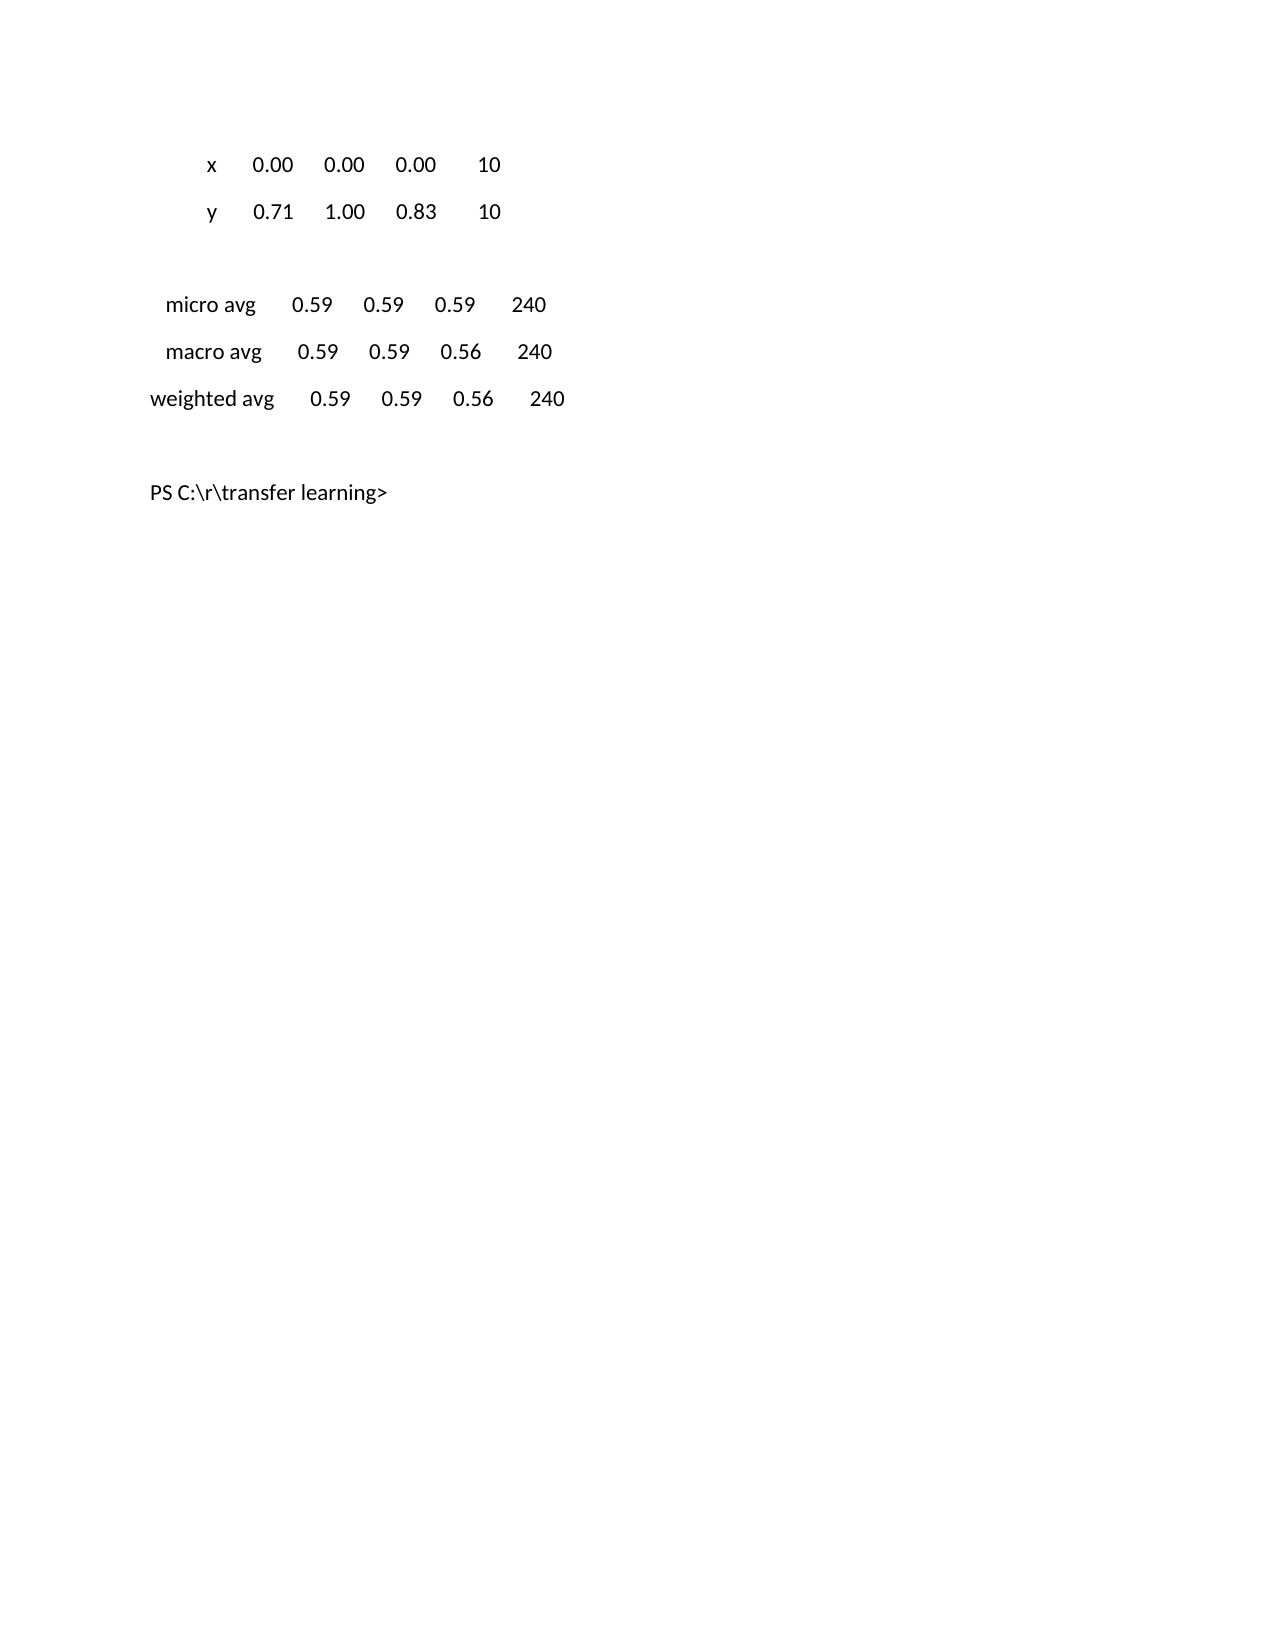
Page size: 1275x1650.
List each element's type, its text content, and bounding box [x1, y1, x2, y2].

text y 0.71 1.00 0.83 10 [150, 197, 1125, 225]
text macro avg 0.59 0.59 0.56 240 [150, 337, 1125, 366]
text weighted avg 0.59 0.59 0.56 240 [150, 384, 1125, 412]
text PS C:\r\transfer learning> [150, 478, 1125, 506]
text x 0.00 0.00 0.00 10 [150, 150, 1125, 178]
text micro avg 0.59 0.59 0.59 240 [150, 291, 1125, 319]
